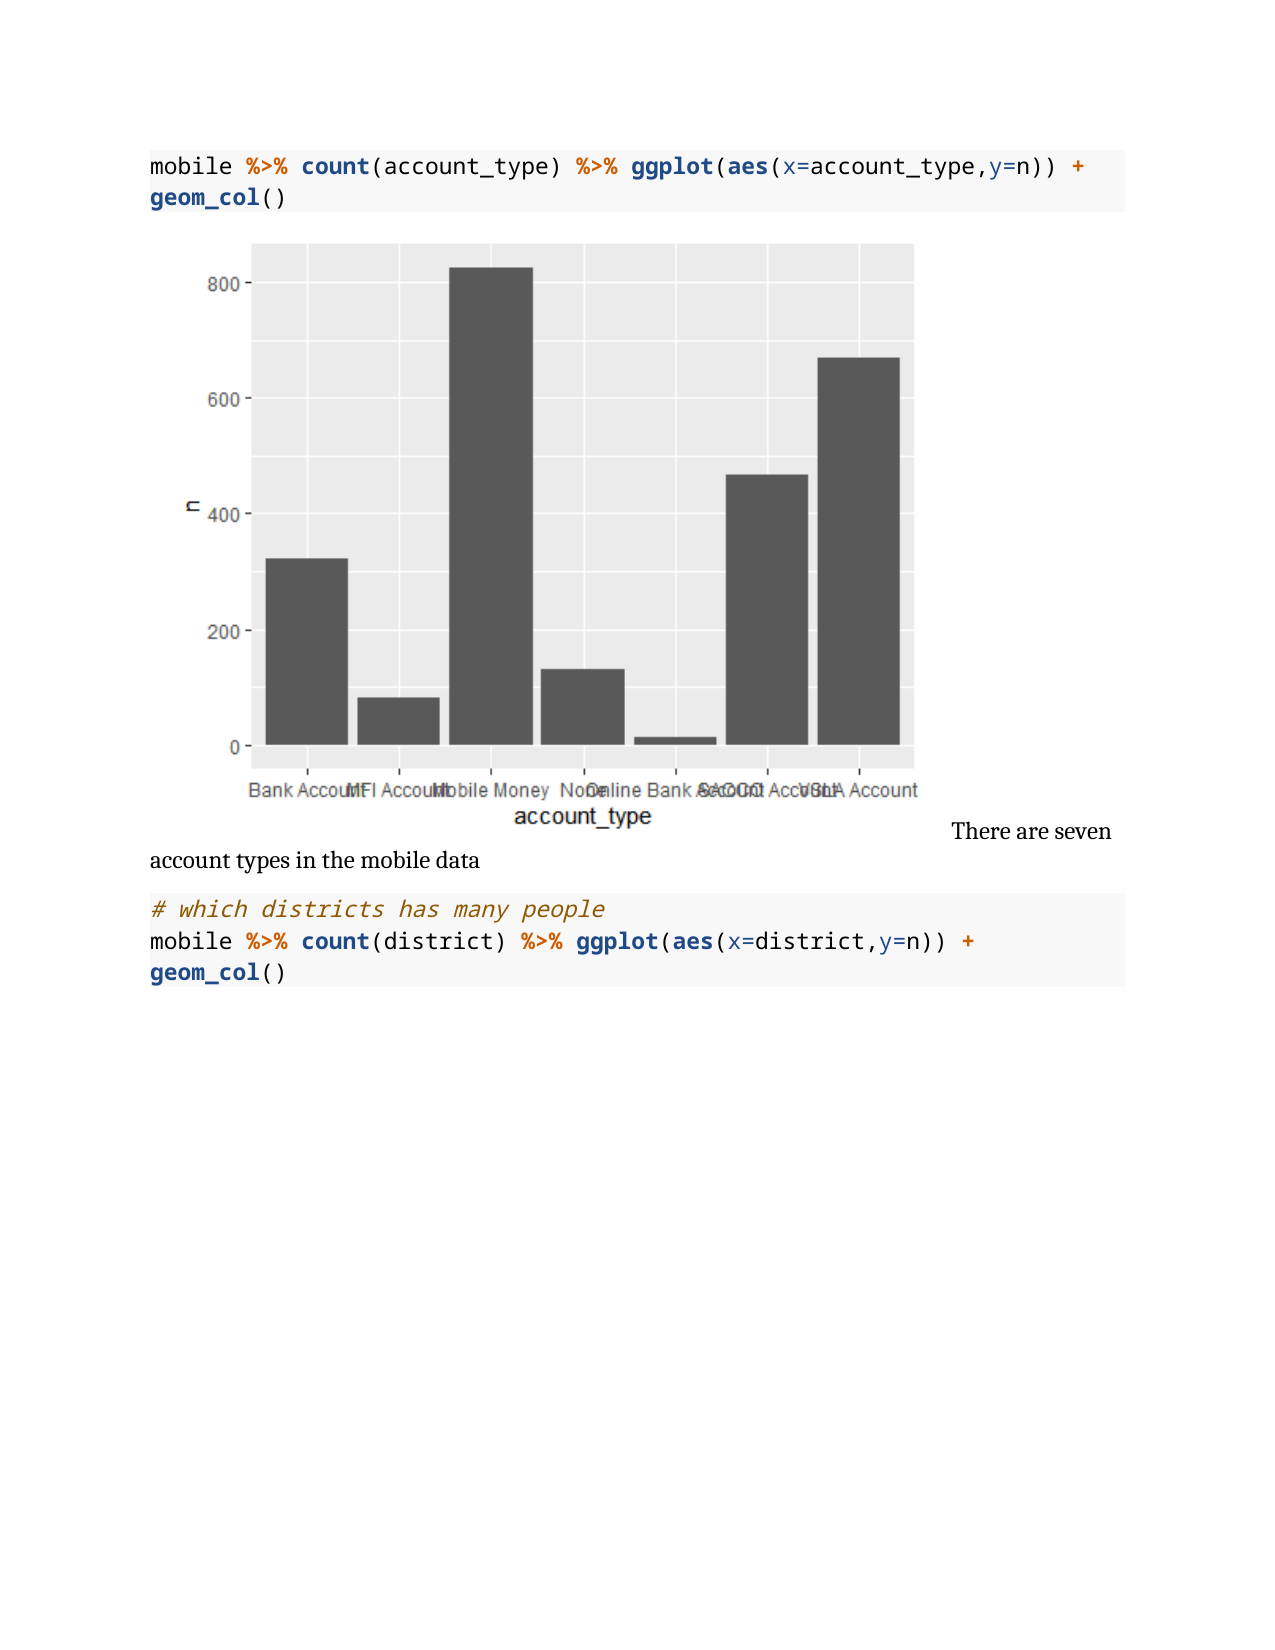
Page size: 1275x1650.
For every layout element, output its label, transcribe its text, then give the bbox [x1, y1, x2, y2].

picture [168, 233, 927, 840]
text mobile %>% count(account_type) %>% ggplot(aes(x=account_type,y=n)) + geom_col() [287, 150, 1125, 212]
text # which districts has many people mobile %>% count(district) %>% ggplot(aes(x=district,y=n)) + geom_col() [150, 893, 1125, 987]
